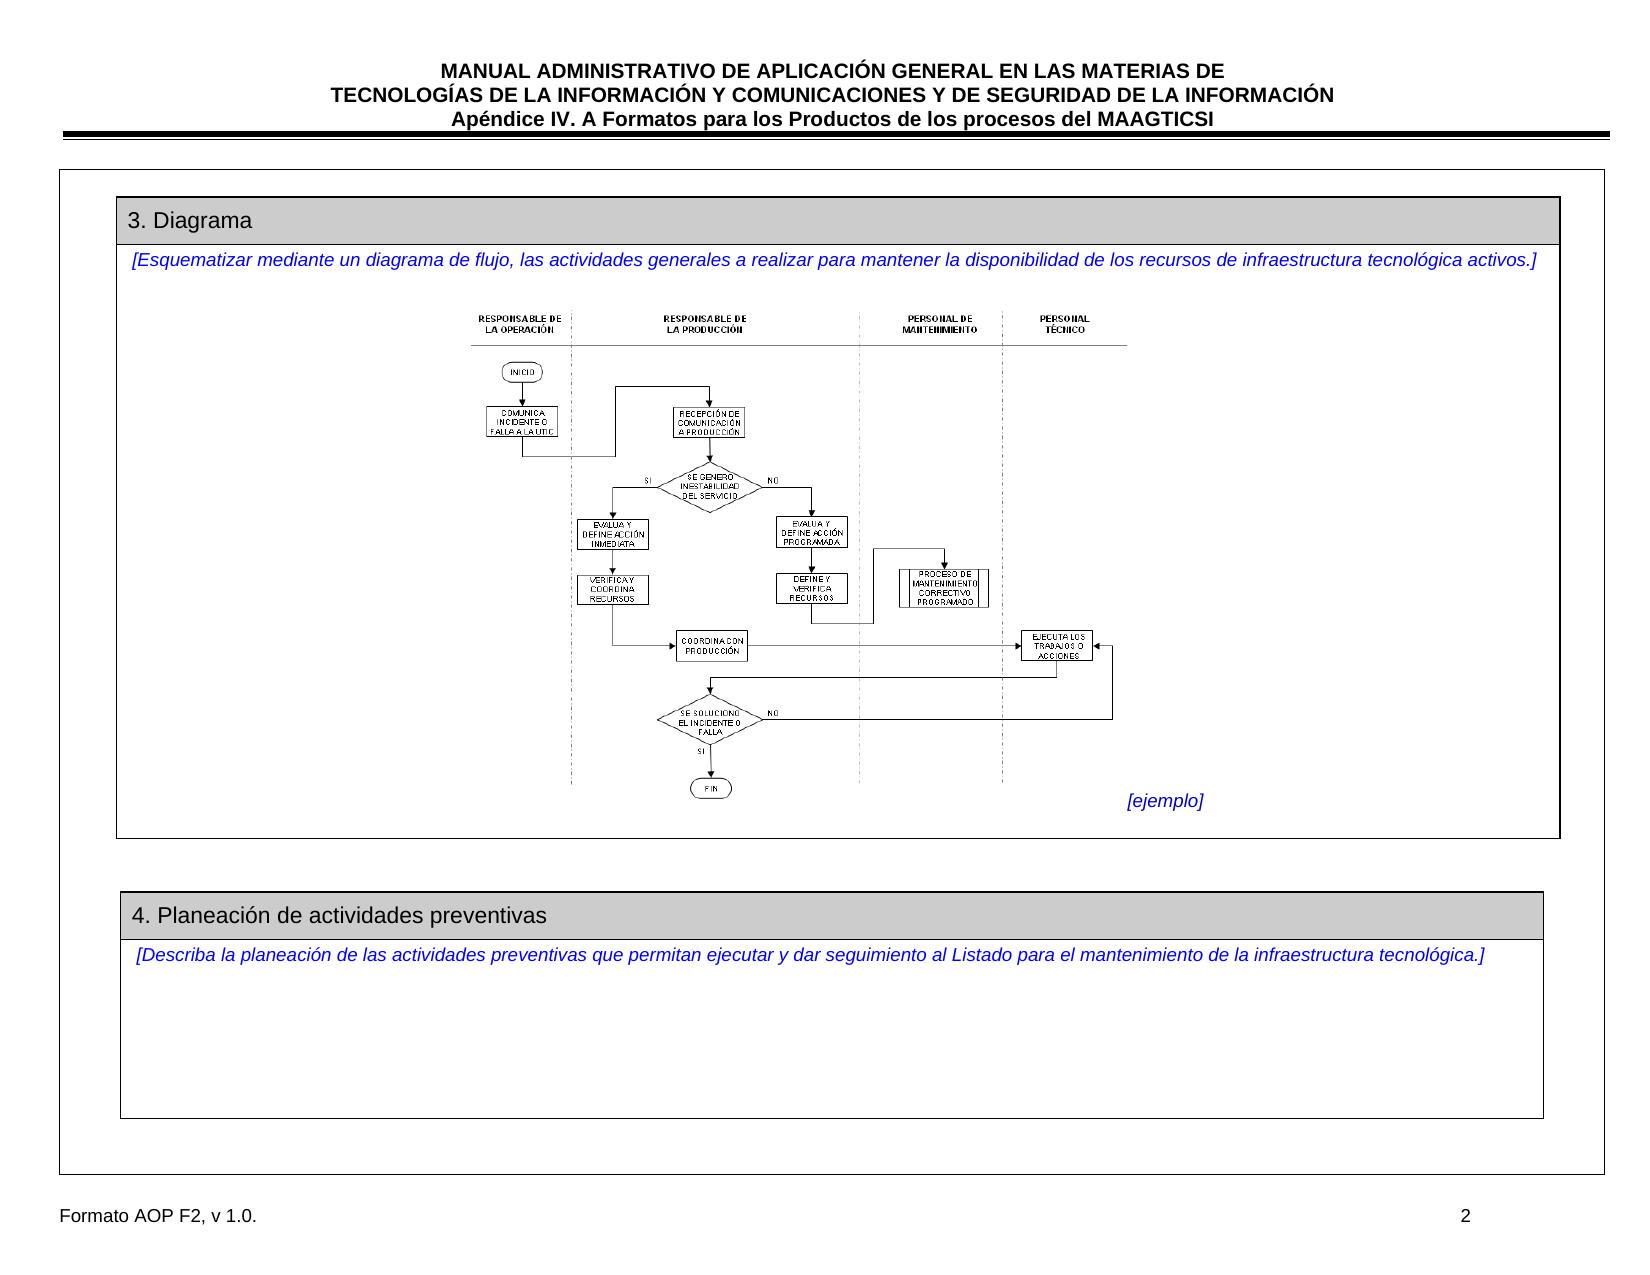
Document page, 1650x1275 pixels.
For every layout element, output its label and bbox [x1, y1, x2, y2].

picture [471, 310, 1128, 808]
table_cell [60, 170, 1604, 1173]
